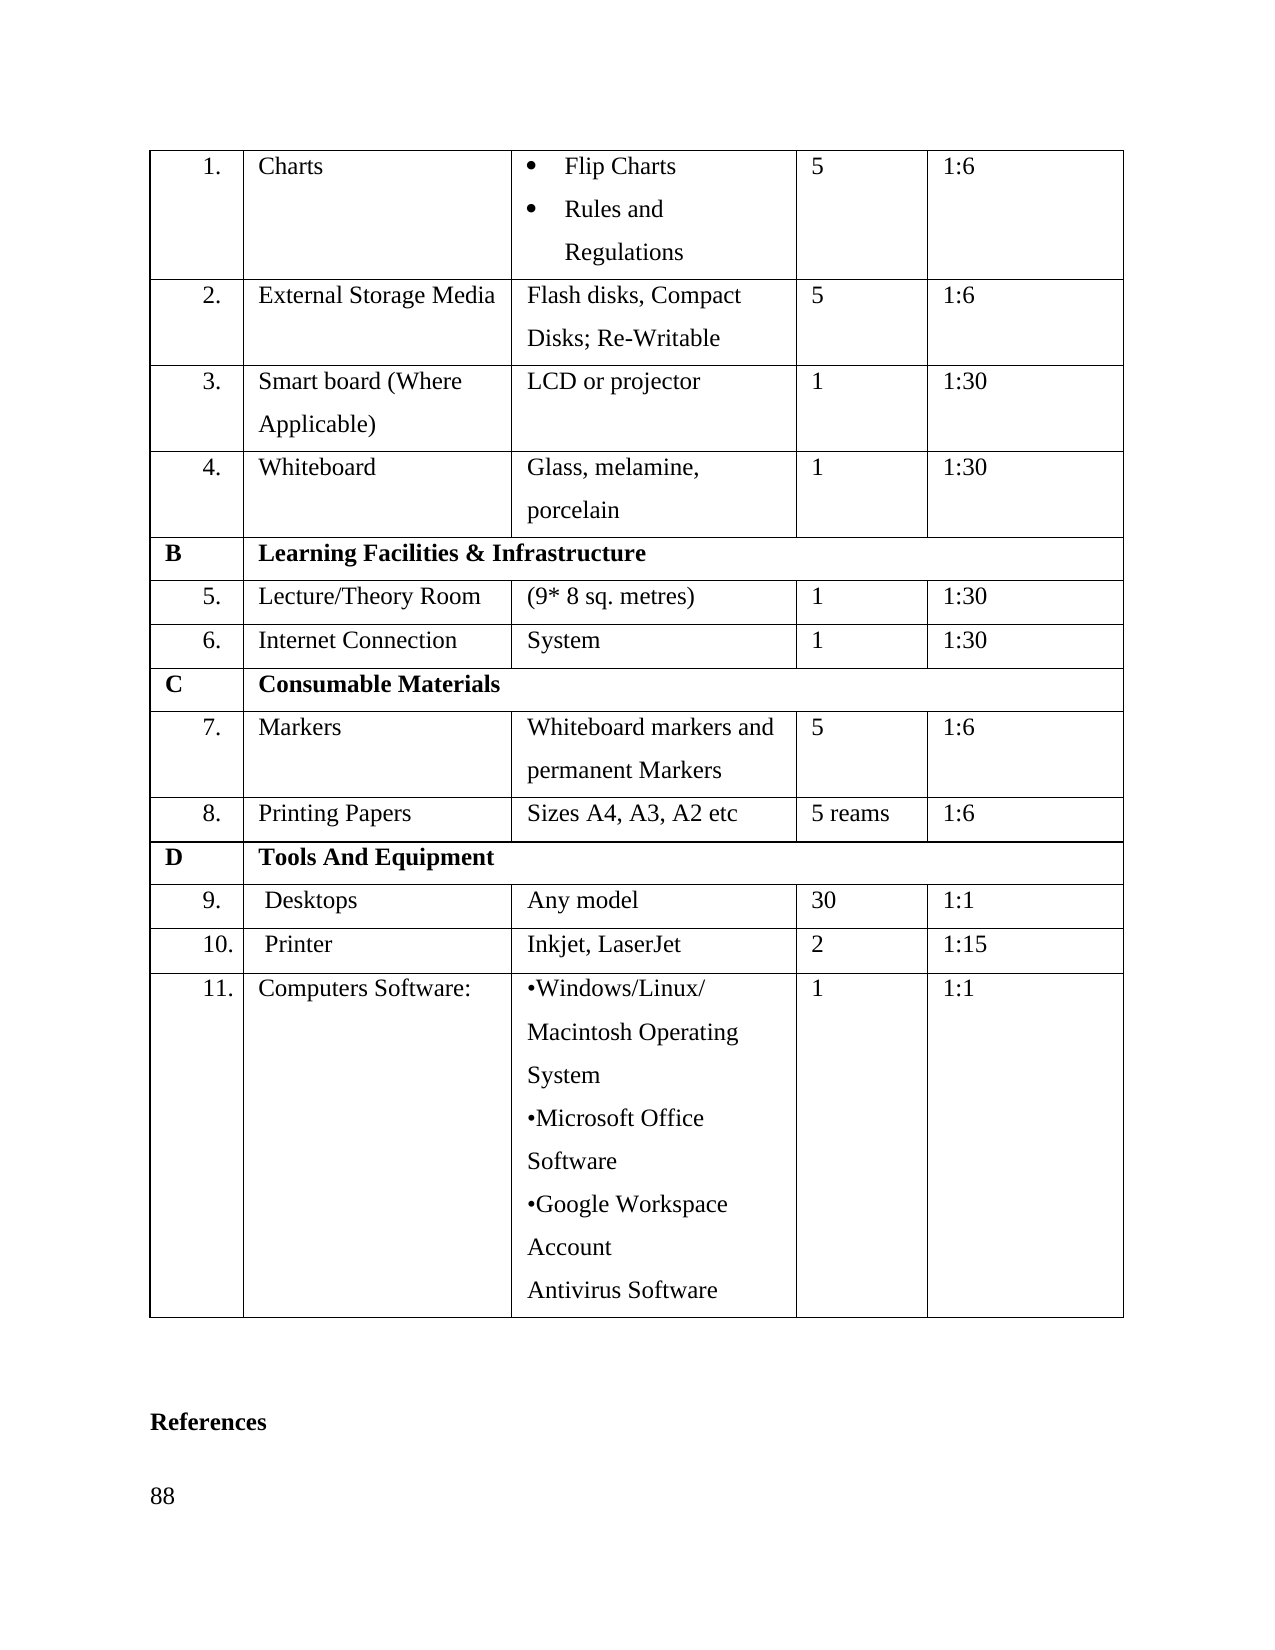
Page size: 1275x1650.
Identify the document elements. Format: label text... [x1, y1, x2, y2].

table_cell [151, 151, 243, 279]
table_cell 1:6 [928, 280, 1123, 365]
table_cell Learning Facilities & Infrastructure [244, 538, 1123, 580]
table_cell Inkjet, LaserJet [512, 929, 796, 972]
table_cell Any model [512, 885, 796, 928]
table_cell 5 [797, 280, 927, 365]
table_cell 1:15 [928, 929, 1123, 972]
table_cell 1:30 [928, 452, 1123, 537]
table_cell 1 [797, 974, 927, 1317]
table_cell LCD or projector [512, 366, 796, 451]
table_cell Desktops [244, 885, 511, 928]
table_cell 1 [797, 625, 927, 668]
table_cell Flip Charts Rules and Regulations [512, 151, 796, 279]
table_cell Printer [244, 929, 511, 972]
table_cell [151, 366, 243, 451]
table_cell [151, 798, 243, 841]
table_cell [151, 280, 243, 365]
table_cell [151, 974, 243, 1317]
table_cell 1:1 [928, 974, 1123, 1317]
table_cell Whiteboard [244, 452, 511, 537]
table_cell [151, 712, 243, 797]
table_cell [151, 452, 243, 537]
table_cell Smart board (Where Applicable) [244, 366, 511, 451]
table_cell [151, 625, 243, 668]
table_cell Glass, melamine, porcelain [512, 452, 796, 537]
table_cell Consumable Materials [244, 669, 1123, 711]
table_cell 5 reams [797, 798, 927, 841]
table_cell Markers [244, 712, 511, 797]
table_cell [151, 929, 243, 972]
table_cell Printing Papers [244, 798, 511, 841]
table_cell [151, 885, 243, 928]
text References [150, 1407, 1125, 1436]
table_cell Sizes A4, A3, A2 etc [512, 798, 796, 841]
table_cell Charts [244, 151, 511, 279]
table_cell Flash disks, Compact Disks; Re-Writable [512, 280, 796, 365]
table_cell D [151, 843, 243, 884]
table_cell Lecture/Theory Room [244, 581, 511, 624]
table_cell 1 [797, 366, 927, 451]
table_cell 1:6 [928, 798, 1123, 841]
table_cell System [512, 625, 796, 668]
table_cell External Storage Media [244, 280, 511, 365]
table_cell Tools And Equipment [244, 843, 1123, 884]
table_cell 2 [797, 929, 927, 972]
table_cell [151, 581, 243, 624]
table_cell 1:30 [928, 581, 1123, 624]
table_cell 1:6 [928, 151, 1123, 279]
table_cell B [151, 538, 243, 580]
table_cell Internet Connection [244, 625, 511, 668]
table_cell Whiteboard markers and permanent Markers [512, 712, 796, 797]
table_cell 1 [797, 452, 927, 537]
table_cell 1:1 [928, 885, 1123, 928]
table_cell 1:30 [928, 625, 1123, 668]
table_cell •Windows/Linux/Macintosh Operating System •Microsoft Office Software •Google Workspace Account Antivirus Software [512, 974, 796, 1317]
table_cell 30 [797, 885, 927, 928]
table_cell (9* 8 sq. metres) [512, 581, 796, 624]
table_cell 5 [797, 712, 927, 797]
table_cell 1:6 [928, 712, 1123, 797]
table_cell 1 [797, 581, 927, 624]
table_cell 5 [797, 151, 927, 279]
table_cell Computers Software: [244, 974, 511, 1317]
table_cell 1:30 [928, 366, 1123, 451]
table_cell C [151, 669, 243, 711]
